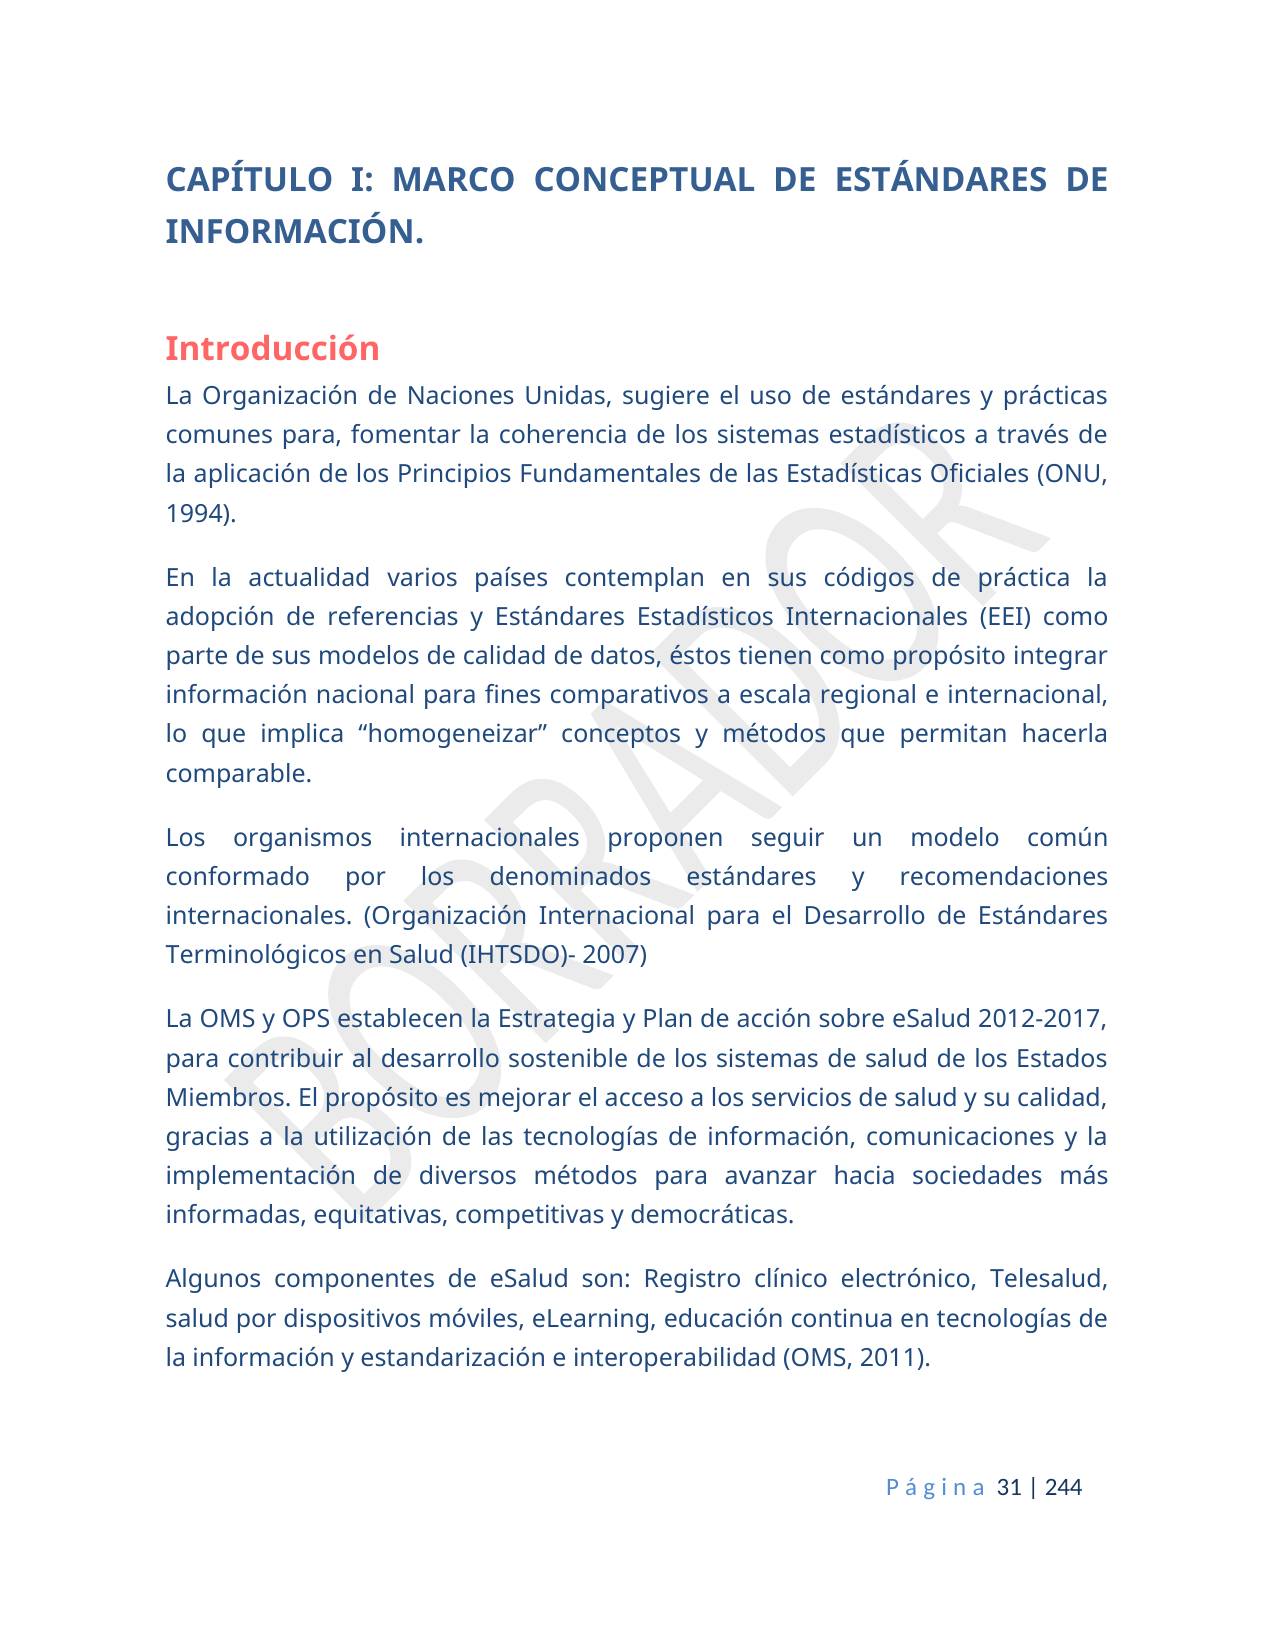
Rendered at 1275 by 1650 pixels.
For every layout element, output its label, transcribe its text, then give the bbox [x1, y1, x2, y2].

subtitle Introducción [165, 324, 1109, 370]
text Algunos componentes de eSalud son: Registro clínico electrónico, Telesalud, salud por dispositivos móviles, eLearning, educación continua en tecnologías de la información y estandarización e interoperabilidad (OMS, 2011). [165, 1261, 1109, 1373]
text La OMS y OPS establecen la Estrategia y Plan de acción sobre eSalud 2012-2017, para contribuir al desarrollo sostenible de los sistemas de salud de los Estados Miembros. El propósito es mejorar el acceso a los servicios de salud y su calidad, gracias a la utilización de las tecnologías de información, comunicaciones y la implementación de diversos métodos para avanzar hacia sociedades más informadas, equitativas, competitivas y democráticas. [165, 1001, 1109, 1231]
text En la actualidad varios países contemplan en sus códigos de práctica la adopción de referencias y Estándares Estadísticos Internacionales (EEI) como parte de sus modelos de calidad de datos, éstos tienen como propósito integrar información nacional para fines comparativos a escala regional e internacional, lo que implica “homogeneizar” conceptos y métodos que permitan hacerla comparable. [165, 559, 1109, 789]
text La Organización de Naciones Unidas, sugiere el uso de estándares y prácticas comunes para, fomentar la coherencia de los sistemas estadísticos a través de la aplicación de los Principios Fundamentales de las Estadísticas Oficiales (ONU, 1994). [165, 378, 1109, 529]
text Los organismos internacionales proponen seguir un modelo común conformado por los denominados estándares y recomendaciones internacionales. (Organización Internacional para el Desarrollo de Estándares Terminológicos en Salud (IHTSDO)- 2007) [165, 819, 1109, 971]
subtitle CAPÍTULO I: MARCO CONCEPTUAL DE ESTÁNDARES DE INFORMACIÓN. [165, 156, 1109, 253]
